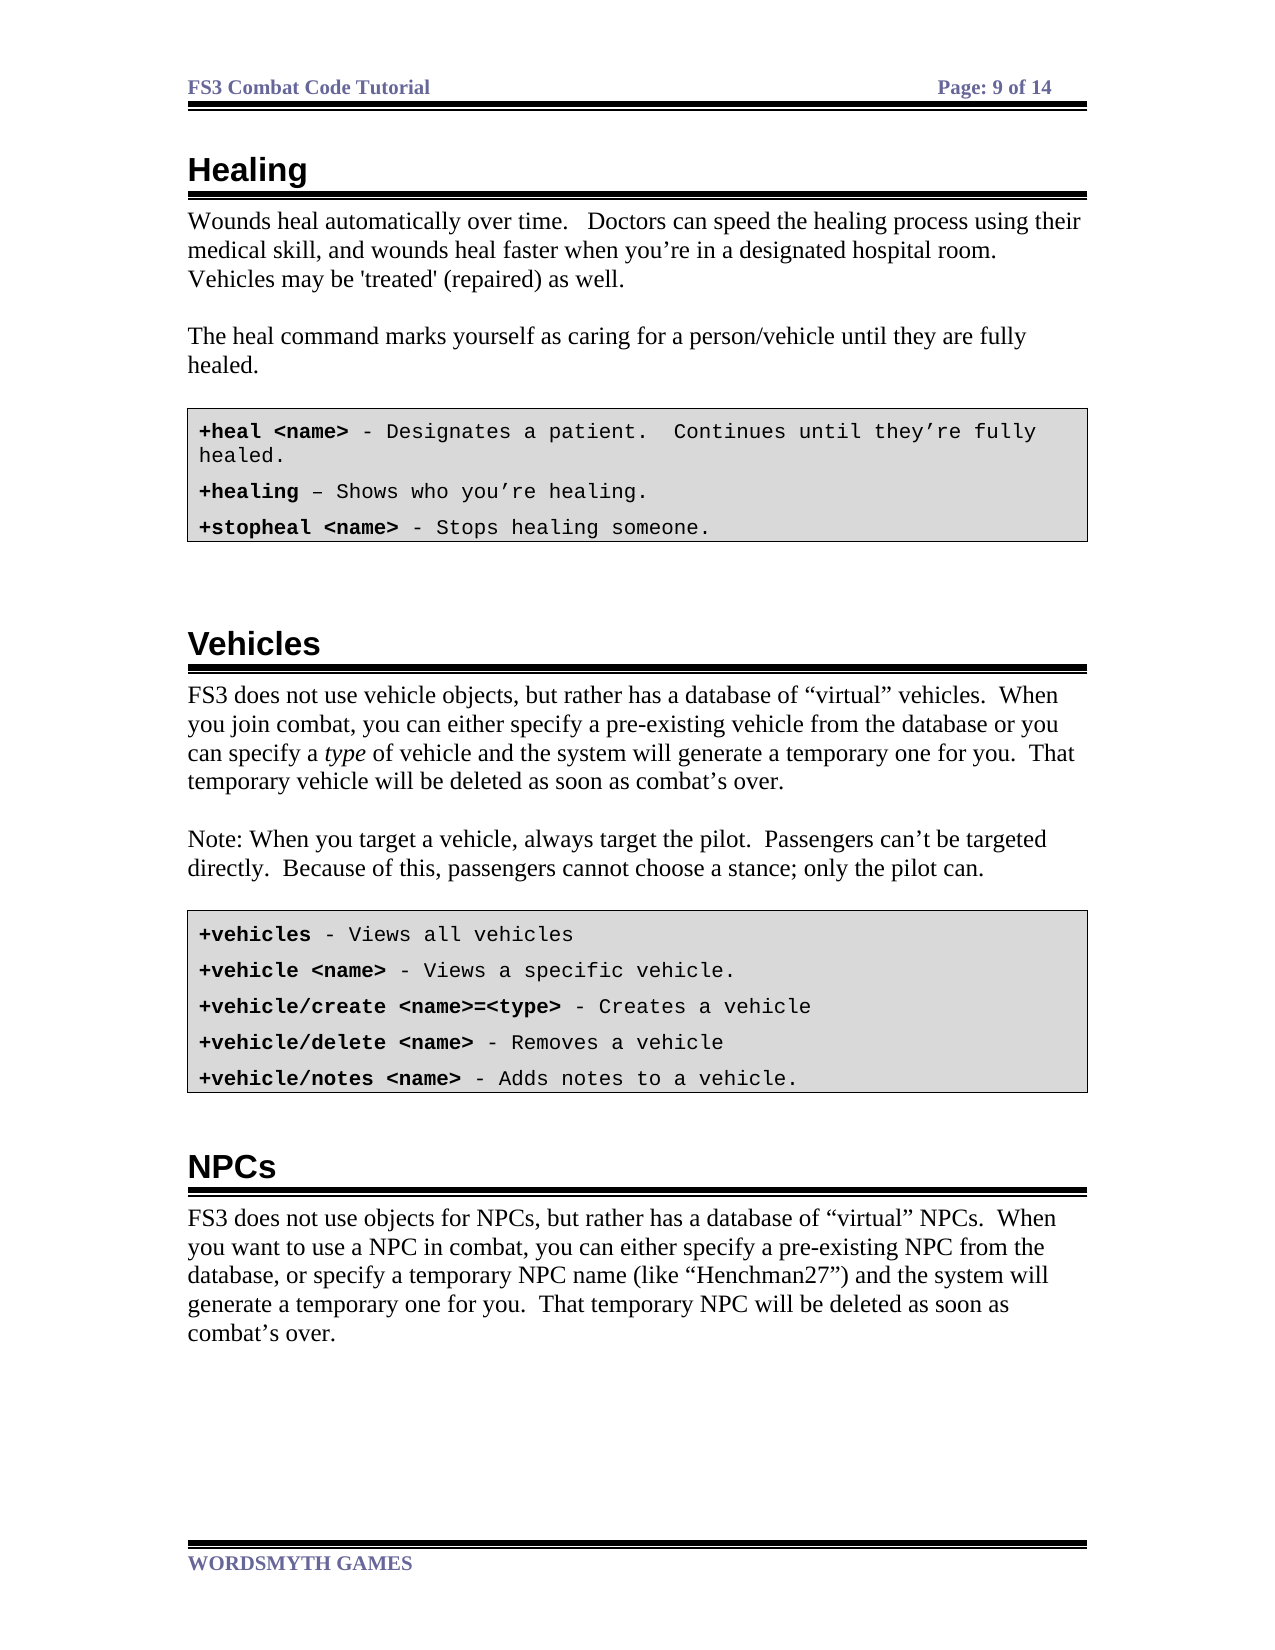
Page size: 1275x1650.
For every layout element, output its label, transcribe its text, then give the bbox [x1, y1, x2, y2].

text Note: When you target a vehicle, always target the pilot. Passengers can’t be targeted directly. Because of this, passengers cannot choose a stance; only the pilot can. [187, 824, 1087, 881]
table_header +vehicles - Views all vehicles +vehicle <name> - Views a specific vehicle. +vehicle/create <name>=<type> - Creates a vehicle +vehicle/delete <name> - Removes a vehicle +vehicle/notes <name> - Adds notes to a vehicle. [188, 911, 1087, 1092]
subtitle NPCs [187, 1147, 1087, 1197]
text FS3 does not use objects for NPCs, but rather has a database of “virtual” NPCs. When you want to use a NPC in combat, you can either specify a pre-existing NPC from the database, or specify a temporary NPC name (like “Henchman27”) and the system will generate a temporary one for you. That temporary NPC will be deleted as soon as combat’s over. [187, 1203, 1087, 1347]
text FS3 does not use vehicle objects, but rather has a database of “virtual” vehicles. When you join combat, you can either specify a pre-existing vehicle from the database or you can specify a type of vehicle and the system will generate a temporary one for you. That temporary vehicle will be deleted as soon as combat’s over. [187, 680, 1087, 795]
table_header +heal <name> - Designates a patient. Continues until they’re fully healed. +healing – Shows who you’re healing. +stopheal <name> - Stops healing someone. [188, 409, 1087, 541]
subtitle Vehicles [187, 624, 1087, 674]
subtitle Healing [187, 150, 1087, 200]
text The heal command marks yourself as caring for a person/vehicle until they are fully healed. [187, 321, 1087, 379]
